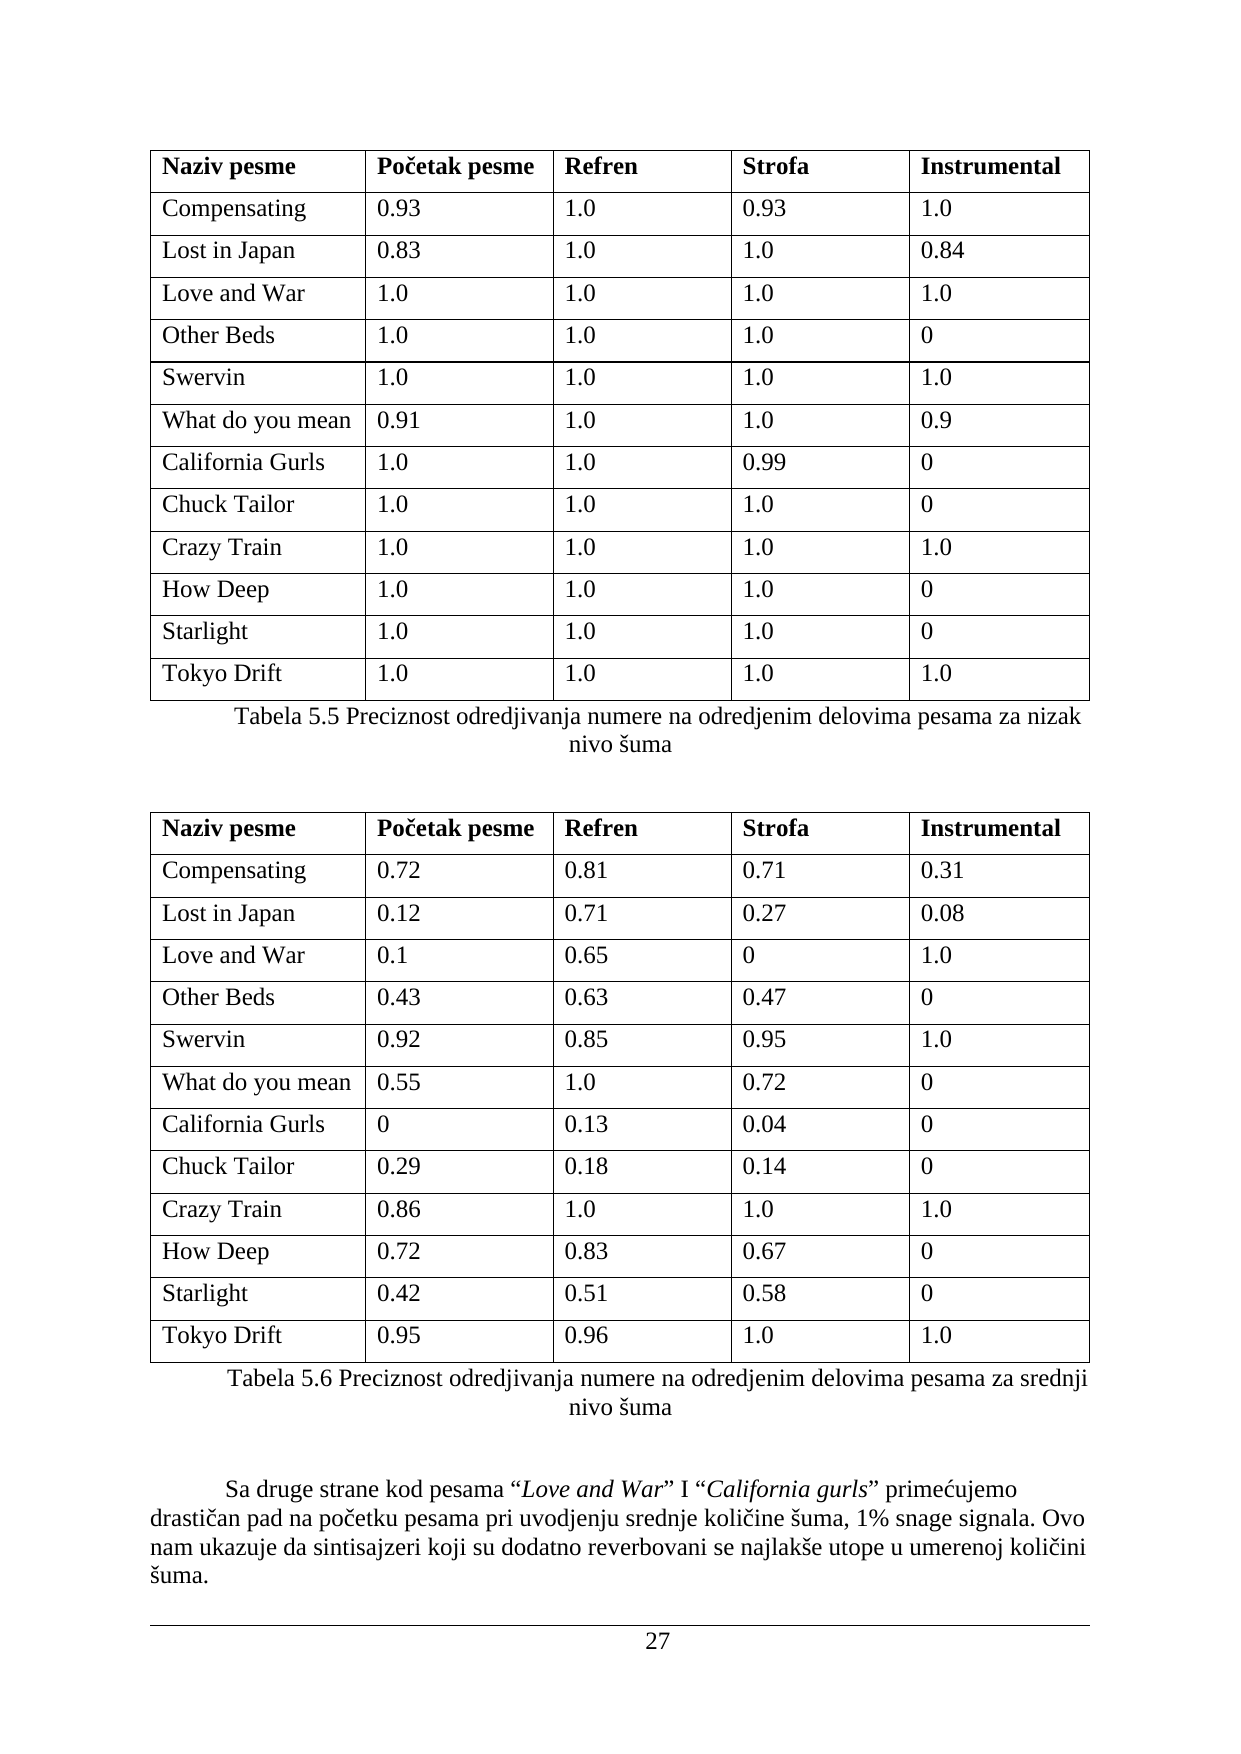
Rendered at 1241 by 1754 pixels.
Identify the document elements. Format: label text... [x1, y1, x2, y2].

table_cell How Deep [151, 1236, 365, 1277]
table_cell 0 [910, 1278, 1089, 1319]
table_cell 1.0 [554, 574, 731, 615]
table_cell 1.0 [732, 320, 909, 361]
table_cell What do you mean [151, 1067, 365, 1108]
table_cell 0 [910, 320, 1089, 361]
table_cell Lost in Japan [151, 898, 365, 939]
table_cell 0 [910, 489, 1089, 531]
table_cell 0.14 [732, 1151, 909, 1193]
table_cell 0.47 [732, 982, 909, 1023]
table_cell 1.0 [910, 532, 1089, 573]
table_cell 0.83 [554, 1236, 731, 1277]
table_cell 0 [732, 940, 909, 981]
table_cell 0.51 [554, 1278, 731, 1319]
table_cell 0.18 [554, 1151, 731, 1193]
table_cell Love and War [151, 278, 365, 319]
table_cell 0.85 [554, 1025, 731, 1066]
table_cell Chuck Tailor [151, 1151, 365, 1193]
table_cell 1.0 [554, 236, 731, 277]
table_cell 0.04 [732, 1109, 909, 1150]
table_cell 1.0 [732, 236, 909, 277]
table_header Instrumental [910, 151, 1089, 192]
table_cell How Deep [151, 574, 365, 615]
table_cell 1.0 [732, 1194, 909, 1235]
table_cell 1.0 [366, 320, 553, 361]
table_cell 0.84 [910, 236, 1089, 277]
table_cell Tokyo Drift [151, 659, 365, 700]
table_cell 0 [910, 1236, 1089, 1277]
table_cell 1.0 [554, 659, 731, 700]
table_cell 1.0 [910, 659, 1089, 700]
table_cell 1.0 [554, 447, 731, 488]
table_cell 0 [366, 1109, 553, 1150]
table_cell 1.0 [732, 278, 909, 319]
table_header Naziv pesme [151, 813, 365, 854]
table_cell California Gurls [151, 447, 365, 488]
table_cell California Gurls [151, 1109, 365, 1150]
table_cell 1.0 [554, 532, 731, 573]
table_cell 1.0 [732, 574, 909, 615]
table_cell 0 [910, 1151, 1089, 1193]
table_cell 0.72 [732, 1067, 909, 1108]
table_cell 0 [910, 1109, 1089, 1150]
table_cell 1.0 [366, 659, 553, 700]
table_cell 1.0 [366, 278, 553, 319]
table_cell 1.0 [732, 616, 909, 657]
table_cell 1.0 [910, 940, 1089, 981]
table_cell Compensating [151, 855, 365, 897]
table_cell 1.0 [732, 532, 909, 573]
table_cell 1.0 [554, 405, 731, 446]
table_cell 0.96 [554, 1321, 731, 1362]
table_cell 1.0 [366, 447, 553, 488]
table_cell 1.0 [554, 489, 731, 531]
table_cell 1.0 [366, 616, 553, 657]
text Sa druge strane kod pesama “Love and War” I “California gurls” primećujemo drastičan pad na početku pesama pri uvodjenju srednje količine šuma, 1% snage signala. Ovo nam ukazuje da sintisajzeri koji su dodatno reverbovani se najlakše utope u umerenoj količini šuma. [150, 1474, 1090, 1589]
table_cell 0 [910, 1067, 1089, 1108]
table_cell 0.71 [554, 898, 731, 939]
table_cell 0 [910, 616, 1089, 657]
text Tabela 5.6 Preciznost odredjivanja numere na odredjenim delovima pesama za srednji nivo šuma [150, 1363, 1090, 1420]
table_cell 0.71 [732, 855, 909, 897]
table_cell 0.93 [366, 193, 553, 234]
table_header Refren [554, 813, 731, 854]
table_cell 0.95 [732, 1025, 909, 1066]
table_cell 0.65 [554, 940, 731, 981]
table_cell 0.43 [366, 982, 553, 1023]
table_cell 0.12 [366, 898, 553, 939]
table_cell 0.9 [910, 405, 1089, 446]
table_header Refren [554, 151, 731, 192]
table_cell 1.0 [554, 278, 731, 319]
table_cell Starlight [151, 1278, 365, 1319]
table_cell 1.0 [366, 363, 553, 404]
table_cell 1.0 [910, 1025, 1089, 1066]
table_cell 0.95 [366, 1321, 553, 1362]
table_cell 0.63 [554, 982, 731, 1023]
table_cell 1.0 [366, 532, 553, 573]
table_cell 0.93 [732, 193, 909, 234]
table_cell 1.0 [732, 659, 909, 700]
table_cell Other Beds [151, 320, 365, 361]
table_cell 1.0 [910, 278, 1089, 319]
table_cell 0.72 [366, 855, 553, 897]
table_cell 1.0 [554, 616, 731, 657]
table_cell 0.1 [366, 940, 553, 981]
table_cell 0.27 [732, 898, 909, 939]
table_cell 0 [910, 982, 1089, 1023]
table_cell 0.67 [732, 1236, 909, 1277]
table_cell 1.0 [910, 363, 1089, 404]
table_cell Lost in Japan [151, 236, 365, 277]
table_header Strofa [732, 151, 909, 192]
table_header Strofa [732, 813, 909, 854]
table_header Naziv pesme [151, 151, 365, 192]
table_header Početak pesme [366, 813, 553, 854]
table_cell 1.0 [732, 363, 909, 404]
table_cell 1.0 [554, 1067, 731, 1108]
table_cell 0.42 [366, 1278, 553, 1319]
table_cell 0 [910, 447, 1089, 488]
table_header Instrumental [910, 813, 1089, 854]
table_cell 0.86 [366, 1194, 553, 1235]
table_cell 1.0 [554, 363, 731, 404]
table_cell 0.81 [554, 855, 731, 897]
table_cell 1.0 [366, 489, 553, 531]
table_cell 0.99 [732, 447, 909, 488]
table_cell 1.0 [910, 1321, 1089, 1362]
table_cell 1.0 [554, 193, 731, 234]
table_cell Compensating [151, 193, 365, 234]
table_cell Swervin [151, 363, 365, 404]
table_cell Tokyo Drift [151, 1321, 365, 1362]
table_cell 1.0 [732, 405, 909, 446]
table_cell 0.91 [366, 405, 553, 446]
table_cell Love and War [151, 940, 365, 981]
table_cell Chuck Tailor [151, 489, 365, 531]
table_cell Crazy Train [151, 532, 365, 573]
table_header Početak pesme [366, 151, 553, 192]
table_cell 1.0 [554, 1194, 731, 1235]
table_cell Starlight [151, 616, 365, 657]
table_cell 0.83 [366, 236, 553, 277]
table_cell 1.0 [910, 1194, 1089, 1235]
table_cell 0.55 [366, 1067, 553, 1108]
table_cell 0.13 [554, 1109, 731, 1150]
table_cell Crazy Train [151, 1194, 365, 1235]
table_cell 1.0 [366, 574, 553, 615]
table_cell 0.58 [732, 1278, 909, 1319]
table_cell Swervin [151, 1025, 365, 1066]
table_cell 0.92 [366, 1025, 553, 1066]
table_cell 1.0 [732, 489, 909, 531]
table_cell 1.0 [910, 193, 1089, 234]
table_cell 0.72 [366, 1236, 553, 1277]
table_cell 1.0 [732, 1321, 909, 1362]
table_cell What do you mean [151, 405, 365, 446]
table_cell 0 [910, 574, 1089, 615]
table_cell 0.29 [366, 1151, 553, 1193]
table_cell 0.31 [910, 855, 1089, 897]
table_cell 1.0 [554, 320, 731, 361]
table_cell 0.08 [910, 898, 1089, 939]
text Tabela 5.5 Preciznost odredjivanja numere na odredjenim delovima pesama za nizak nivo šuma [150, 701, 1090, 758]
table_cell Other Beds [151, 982, 365, 1023]
